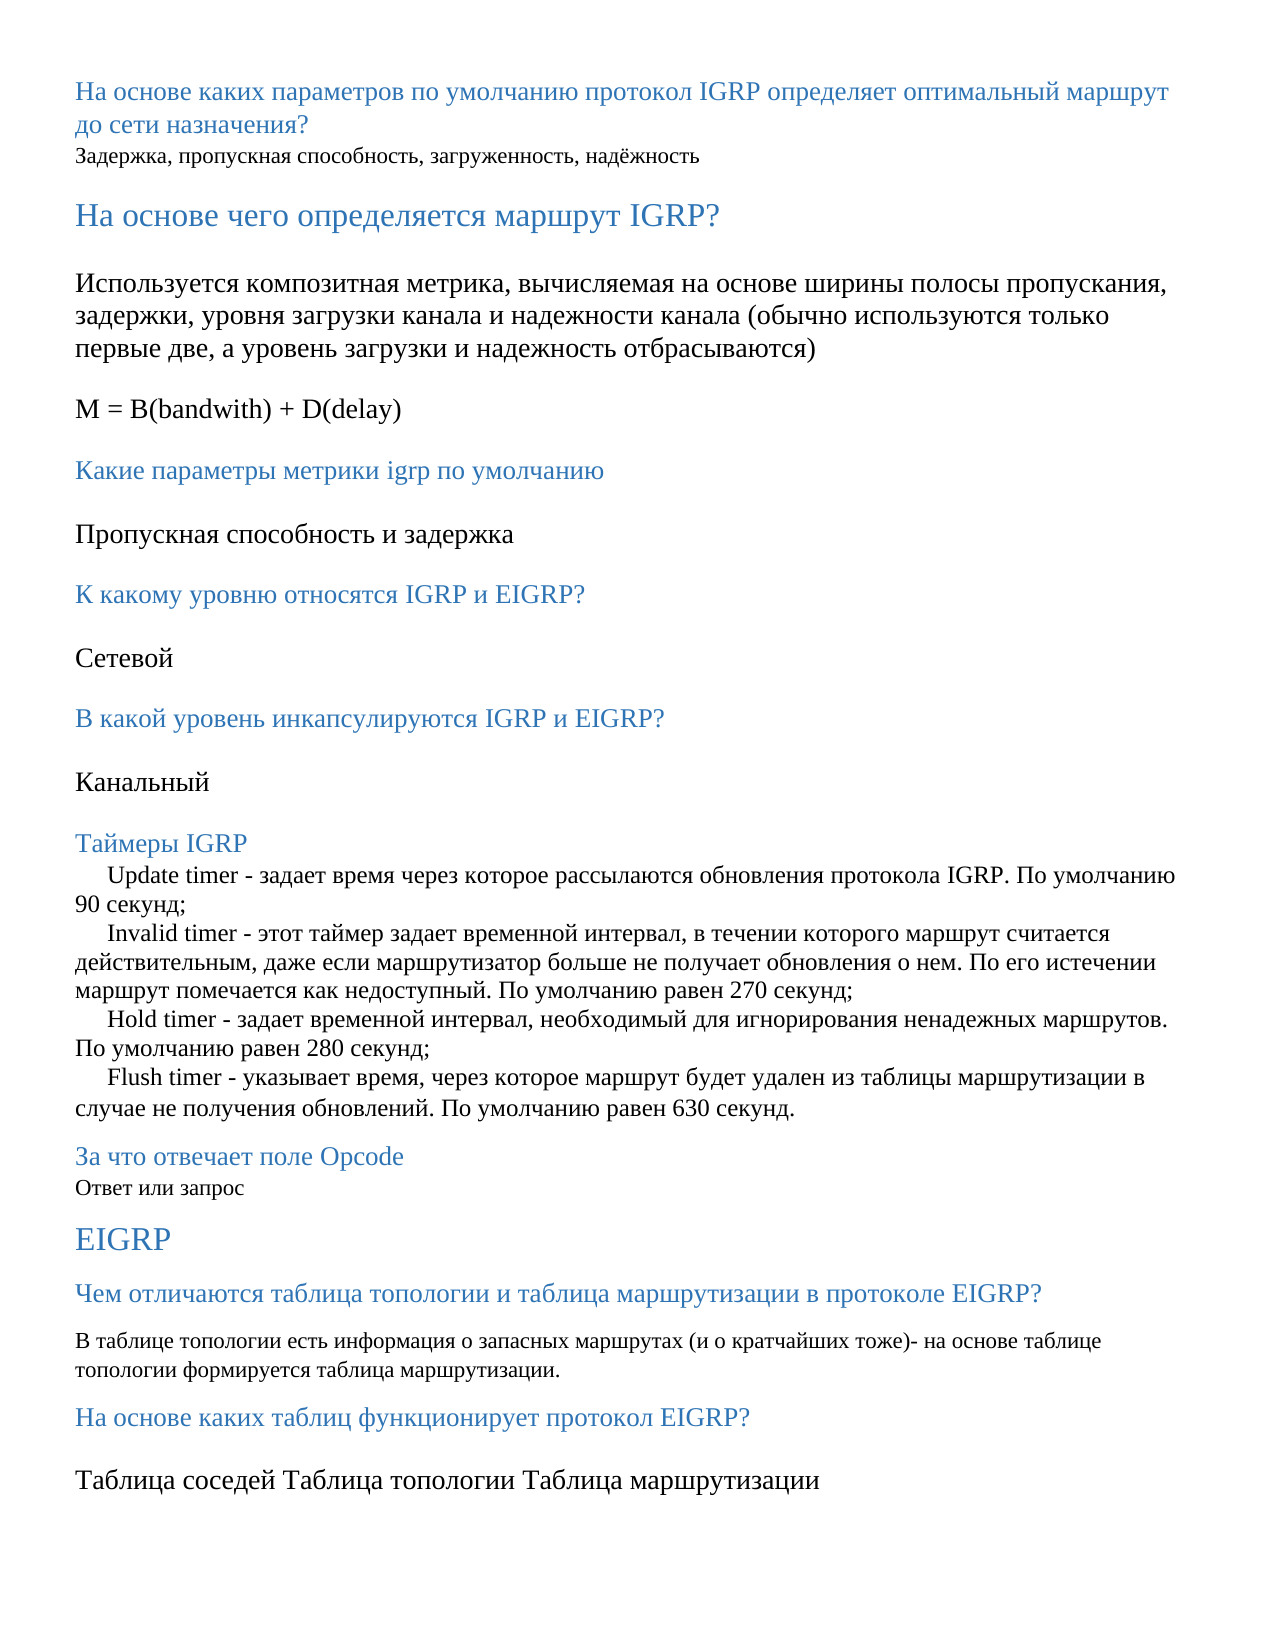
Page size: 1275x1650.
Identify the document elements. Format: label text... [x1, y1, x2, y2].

text Канальный [75, 765, 1200, 798]
text Пропускная способность и задержка [75, 517, 1200, 549]
subtitle Таймеры IGRP [75, 827, 1200, 858]
text  Flush timer - указывает время, через которое маршрут будет удален из таблицы маршрутизации в случае не получения обновлений. По умолчанию равен 630 секунд. [75, 1062, 1200, 1121]
text  Invalid timer - этот таймер задает временной интервал, в течении которого маршрут считается действительным, даже если маршрутизатор больше не получает обновления о нем. По его истечении маршрут помечается как недоступный. По умолчанию равен 270 секунд; [75, 918, 1200, 1004]
text Используется композитная метрика, вычисляемая на основе ширины полосы пропускания, задержки, уровня загрузки канала и надежности канала (обычно используются только первые две, а уровень загрузки и надежность отбрасываются) [75, 266, 1200, 363]
subtitle На основе каких параметров по умолчанию протокол IGRP определяет оптимальный маршрут до сети назначения? [75, 75, 1200, 140]
text  Update timer - задает время через которое рассылаются обновления протокола IGRP. По умолчанию 90 секунд; [75, 860, 1200, 918]
subtitle За что отвечает поле Opcode [75, 1140, 1200, 1171]
text  Hold timer - задает временной интервал, необходимый для игнорирования ненадежных маршрутов. По умолчанию равен 280 секунд; [75, 1004, 1200, 1062]
text В таблице топологии есть информация о запасных маршрутах (и о кратчайших тоже)- на основе таблице топологии формируется таблица маршрутизации. [75, 1327, 1200, 1382]
subtitle В какой уровень инкапсулируются IGRP и EIGRP? [75, 702, 1200, 734]
text На основе каких таблиц функционирует протокол EIGRP? [75, 1401, 1200, 1432]
text Чем отличаются таблица топологии и таблица маршрутизации в протоколе EIGRP? [75, 1277, 1200, 1308]
subtitle На основе чего определяется маршрут IGRP? [75, 196, 1200, 234]
text Задержка, пропускная способность, загруженность, надёжность [75, 142, 1200, 168]
text M = B(bandwith) + D(delay) [75, 392, 1200, 425]
text Ответ или запрос [75, 1174, 1200, 1200]
text Таблица соседей Таблица топологии Таблица маршрутизации [75, 1463, 1200, 1496]
subtitle К какому уровню относятся IGRP и EIGRP? [75, 578, 1200, 609]
text EIGRP [75, 1219, 1200, 1257]
text Сетевой [75, 641, 1200, 673]
subtitle Какие параметры метрики igrp по умолчанию [75, 454, 1200, 485]
